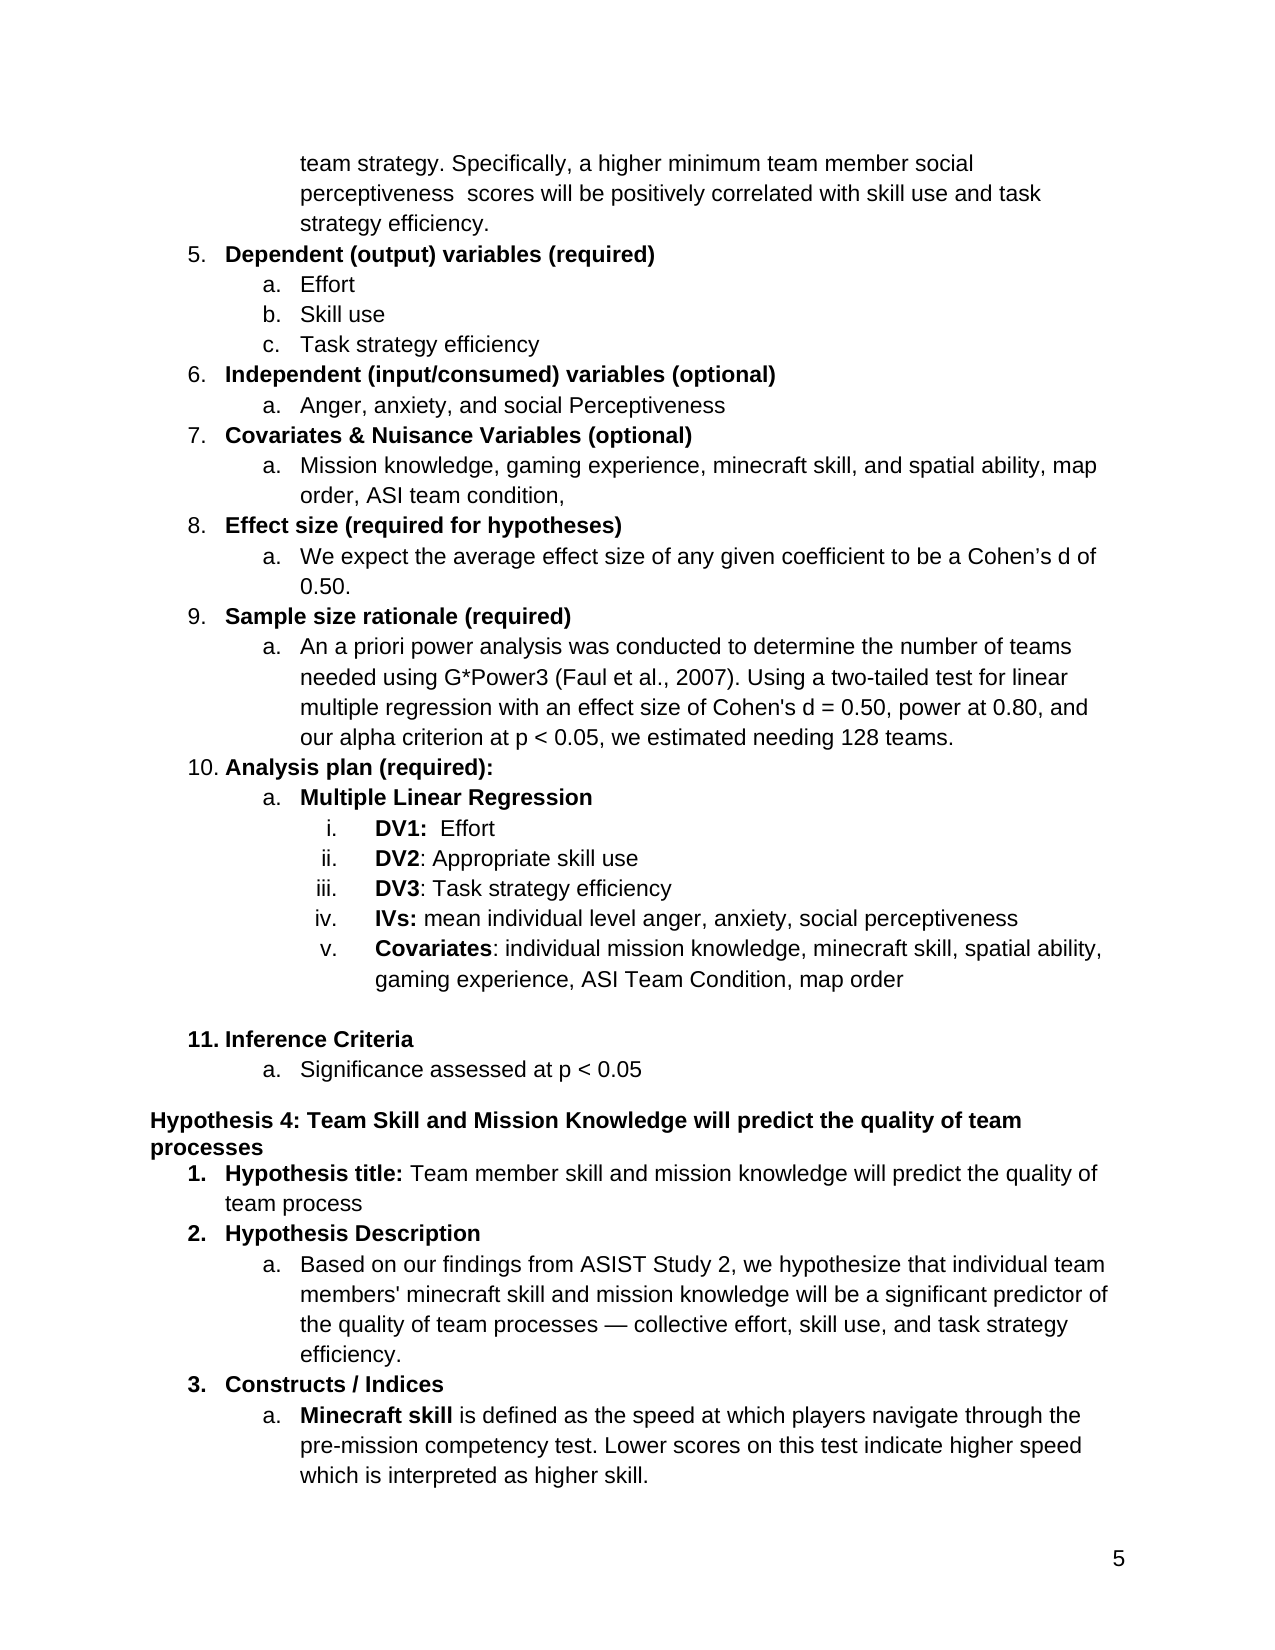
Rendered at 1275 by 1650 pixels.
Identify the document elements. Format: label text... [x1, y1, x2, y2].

list Covariates & Nuisance Variables (optional) [187, 422, 1125, 448]
list Independent (input/consumed) variables (optional) [187, 361, 1125, 388]
list Mission knowledge, gaming experience, minecraft skill, and spatial ability, map order, ASI team condition, [262, 452, 1125, 509]
list Task strategy efficiency [262, 331, 1125, 358]
list Skill use [262, 301, 1125, 327]
list IVs: mean individual level anger, anxiety, social perceptiveness [337, 905, 1125, 932]
list Analysis plan (required): [187, 754, 1125, 781]
list Significance assessed at p < 0.05 [262, 1056, 1125, 1083]
list Dependent (output) variables (required) [187, 241, 1125, 267]
list Covariates: individual mission knowledge, minecraft skill, spatial ability, gaming experience, ASI Team Condition, map order [337, 935, 1125, 992]
list Minecraft skill is defined as the speed at which players navigate through the pre-mission competency test. Lower scores on this test indicate higher speed which is interpreted as higher skill. [262, 1402, 1125, 1488]
list Sample size rationale (required) [187, 603, 1125, 629]
list DV1: Effort [337, 814, 1125, 841]
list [262, 150, 1125, 237]
list Constructs / Indices [187, 1371, 1125, 1398]
list DV3: Task strategy efficiency [337, 875, 1125, 901]
list Hypothesis Description [187, 1220, 1125, 1247]
list Inference Criteria [187, 1026, 1125, 1052]
list DV2: Appropriate skill use [337, 845, 1125, 871]
subtitle Hypothesis 4: Team Skill and Mission Knowledge will predict the quality of team processes [150, 1107, 1125, 1160]
list Hypothesis title: Team member skill and mission knowledge will predict the quality of team process [187, 1160, 1125, 1217]
list Effect size (required for hypotheses) [187, 512, 1125, 539]
list Multiple Linear Regression [262, 784, 1125, 811]
list An a priori power analysis was conducted to determine the number of teams needed using G*Power3 (Faul et al., 2007). Using a two-tailed test for linear multiple regression with an effect size of Cohen's d = 0.50, power at 0.80, and our alpha criterion at p < 0.05, we estimated needing 128 teams. [262, 633, 1125, 750]
list Based on our findings from ASIST Study 2, we hypothesize that individual team members' minecraft skill and mission knowledge will be a significant predictor of the quality of team processes — collective effort, skill use, and task strategy efficiency. [262, 1251, 1125, 1368]
list We expect the average effect size of any given coefficient to be a Cohen’s d of 0.50. [262, 543, 1125, 599]
list Anger, anxiety, and social Perceptiveness [262, 392, 1125, 418]
list Effort [262, 271, 1125, 297]
